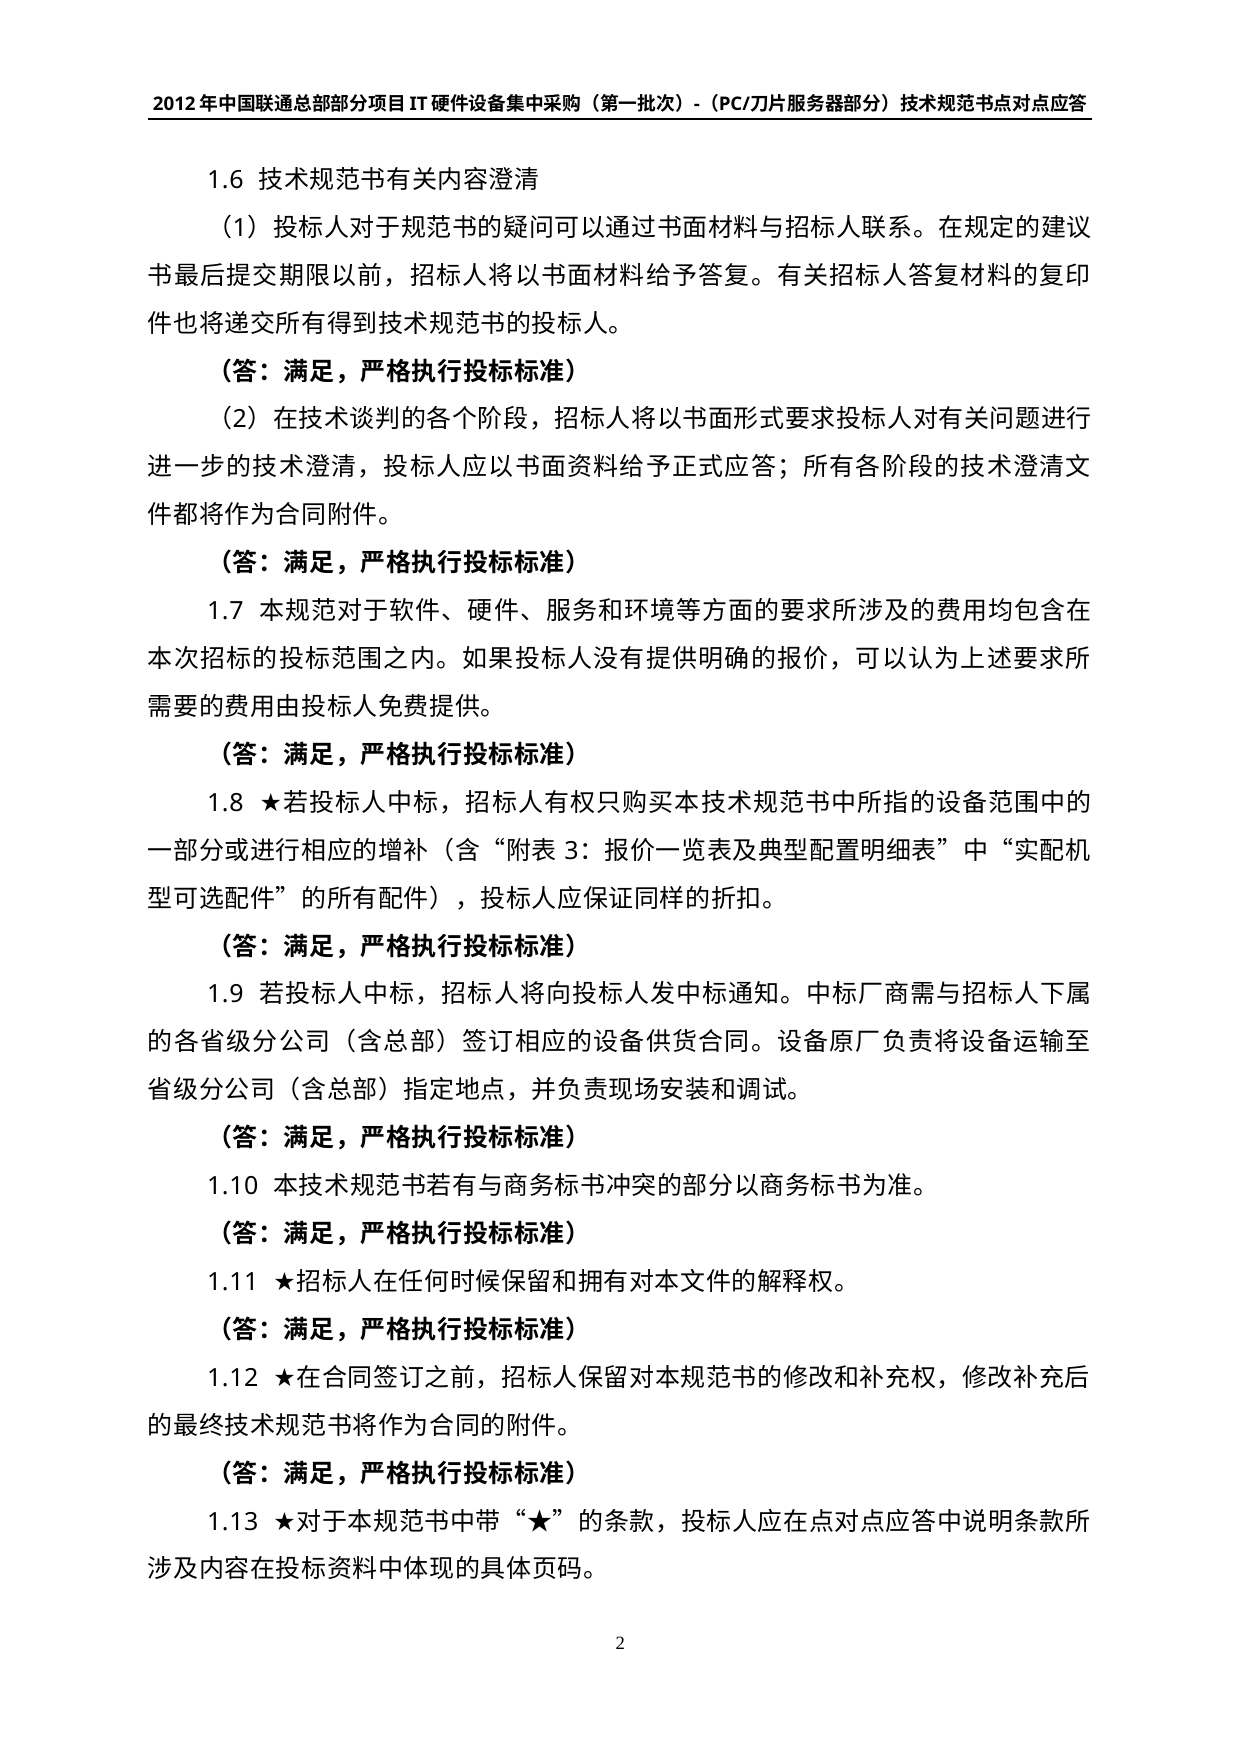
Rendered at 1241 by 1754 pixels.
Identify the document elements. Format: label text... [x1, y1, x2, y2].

text （答：满足，严格执行投标标准） [148, 914, 1092, 962]
text （答：满足，严格执行投标标准） [148, 1441, 1092, 1489]
text （答：满足，严格执行投标标准） [148, 1202, 1092, 1250]
text 1.11 ★招标人在任何时候保留和拥有对本文件的解释权。 [148, 1250, 1092, 1298]
text （答：满足，严格执行投标标准） [148, 1298, 1092, 1346]
text （答：满足，严格执行投标标准） [148, 339, 1092, 387]
text 1.6 技术规范书有关内容澄清 [148, 148, 1092, 196]
text （答：满足，严格执行投标标准） [148, 1106, 1092, 1154]
text 1.10 本技术规范书若有与商务标书冲突的部分以商务标书为准。 [148, 1154, 1092, 1202]
text 1.9 若投标人中标，招标人将向投标人发中标通知。中标厂商需与招标人下属的各省级分公司（含总部）签订相应的设备供货合同。设备原厂负责将设备运输至省级分公司（含总部）指定地点，并负责现场安装和调试。 [148, 962, 1092, 1106]
text （答：满足，严格执行投标标准） [148, 531, 1092, 579]
text 1.7 本规范对于软件、硬件、服务和环境等方面的要求所涉及的费用均包含在本次招标的投标范围之内。如果投标人没有提供明确的报价，可以认为上述要求所需要的费用由投标人免费提供。 [148, 579, 1092, 723]
text 1.13 ★对于本规范书中带“★”的条款，投标人应在点对点应答中说明条款所涉及内容在投标资料中体现的具体页码。 [148, 1489, 1092, 1585]
text （2）在技术谈判的各个阶段，招标人将以书面形式要求投标人对有关问题进行进一步的技术澄清，投标人应以书面资料给予正式应答；所有各阶段的技术澄清文件都将作为合同附件。 [148, 387, 1092, 531]
text （答：满足，严格执行投标标准） [148, 723, 1092, 771]
text 1.12 ★在合同签订之前，招标人保留对本规范书的修改和补充权，修改补充后的最终技术规范书将作为合同的附件。 [148, 1346, 1092, 1441]
text 1.8 ★若投标人中标，招标人有权只购买本技术规范书中所指的设备范围中的一部分或进行相应的增补（含“附表3：报价一览表及典型配置明细表”中“实配机型可选配件”的所有配件），投标人应保证同样的折扣。 [148, 771, 1092, 914]
text （1）投标人对于规范书的疑问可以通过书面材料与招标人联系。在规定的建议书最后提交期限以前，招标人将以书面材料给予答复。有关招标人答复材料的复印件也将递交所有得到技术规范书的投标人。 [148, 196, 1092, 339]
